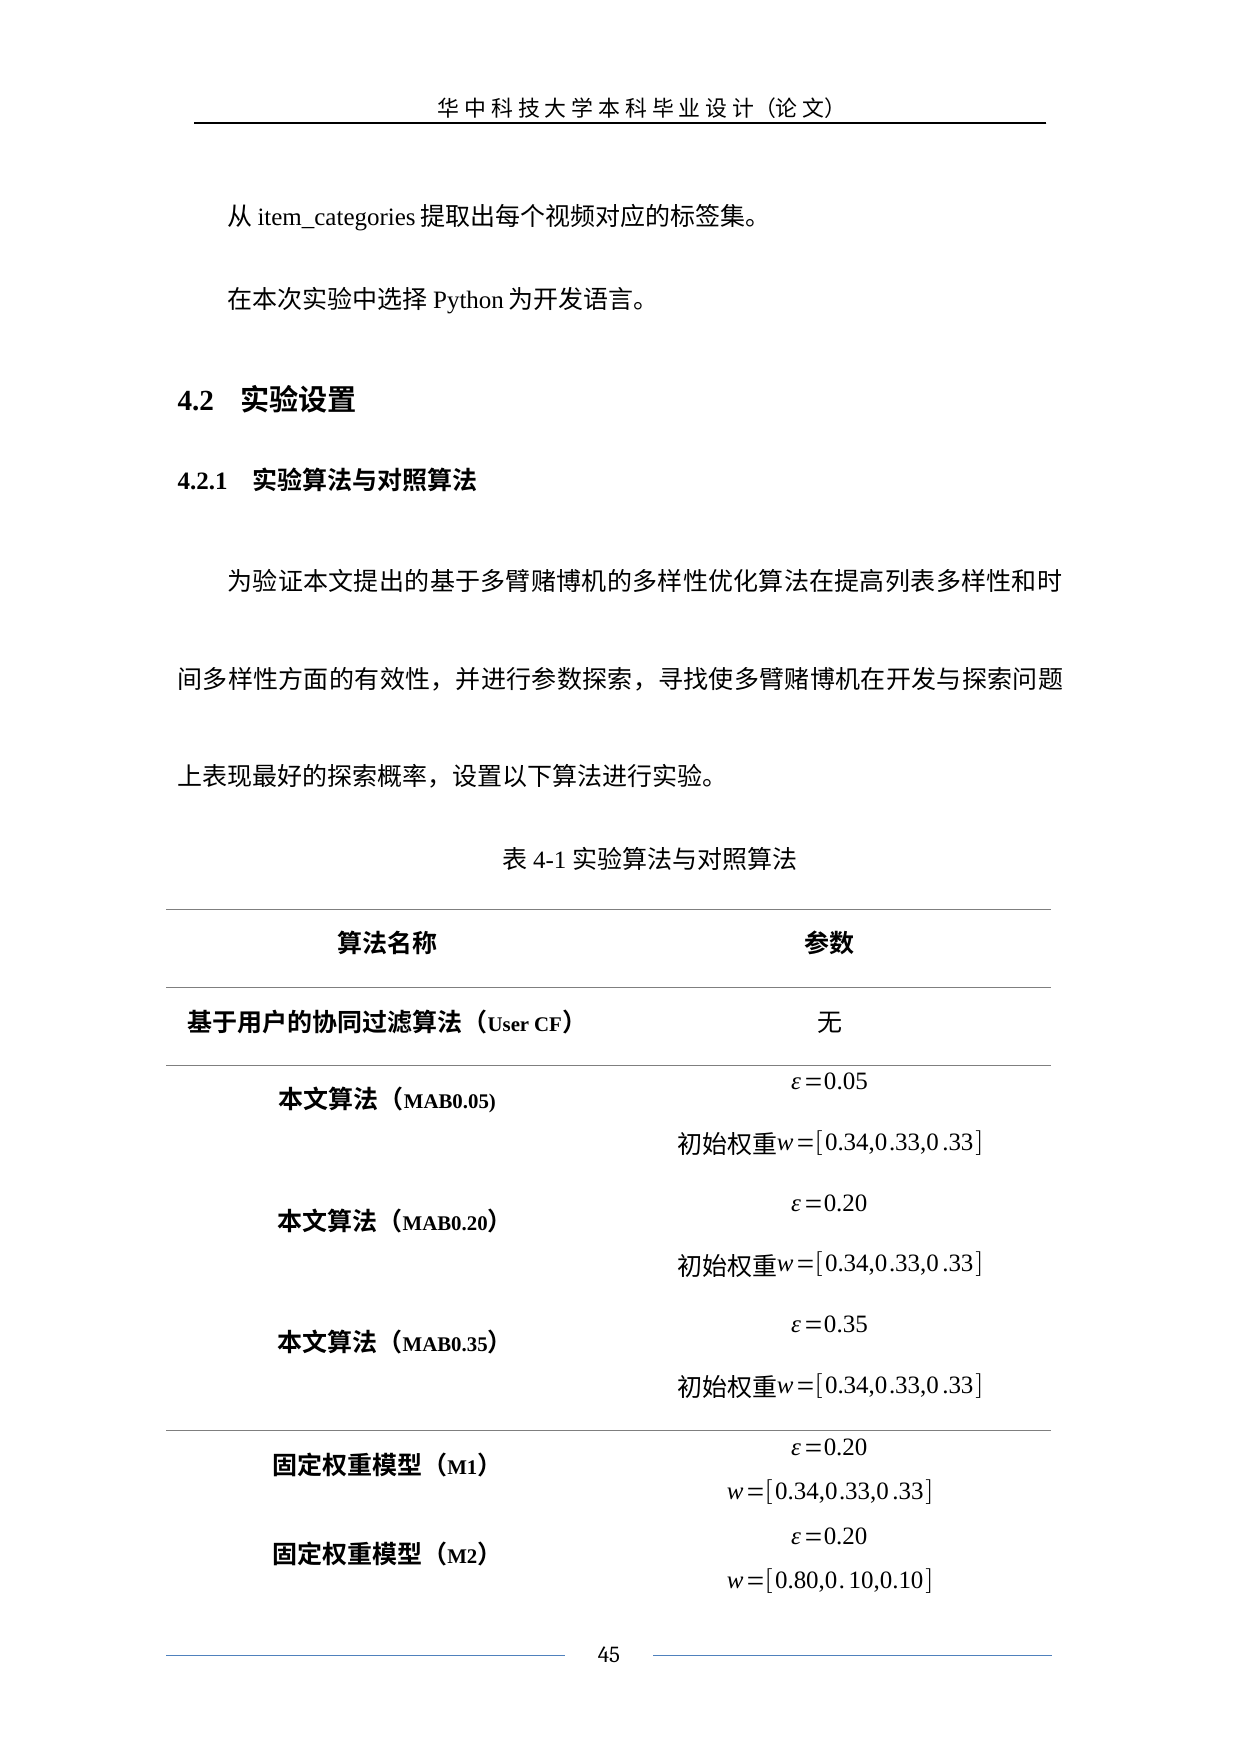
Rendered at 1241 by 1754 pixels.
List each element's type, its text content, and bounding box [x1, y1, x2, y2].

table_cell 初始权重 [608, 1309, 1051, 1430]
table_cell 本文算法（MAB0.35） [166, 1309, 608, 1430]
table_cell 本文算法（MAB0.20） [166, 1187, 608, 1308]
text 为验证本文提出的基于多臂赌博机的多样性优化算法在提高列表多样性和时间多样性方面的有效性，并进行参数探索，寻找使多臂赌博机在开发与探索问题上表现最好的探索概率，设置以下算法进行实验。 [177, 547, 1063, 807]
table_cell [608, 1520, 1051, 1609]
table_cell 初始权重 [608, 1066, 1051, 1187]
table_cell 固定权重模型（M2） [166, 1520, 608, 1609]
table_cell 基于用户的协同过滤算法（User CF） [166, 988, 608, 1064]
table_cell 本文算法（MAB0.05) [166, 1066, 608, 1187]
table_header 算法名称 [166, 910, 608, 987]
table_cell 无 [608, 988, 1051, 1064]
list 实验算法与对照算法 [177, 446, 1063, 511]
table_cell [608, 1431, 1051, 1520]
text 从item_categories提取出每个视频对应的标签集。 [177, 182, 1063, 247]
table_header 参数 [608, 910, 1051, 987]
text 在本次实验中选择 Python为开发语言。 [177, 265, 1063, 330]
list 实验设置 [177, 365, 1063, 430]
text 表 4-1 实验算法与对照算法 [202, 825, 1038, 890]
table_cell 初始权重 [608, 1187, 1051, 1308]
table_cell 固定权重模型（M1） [166, 1431, 608, 1520]
